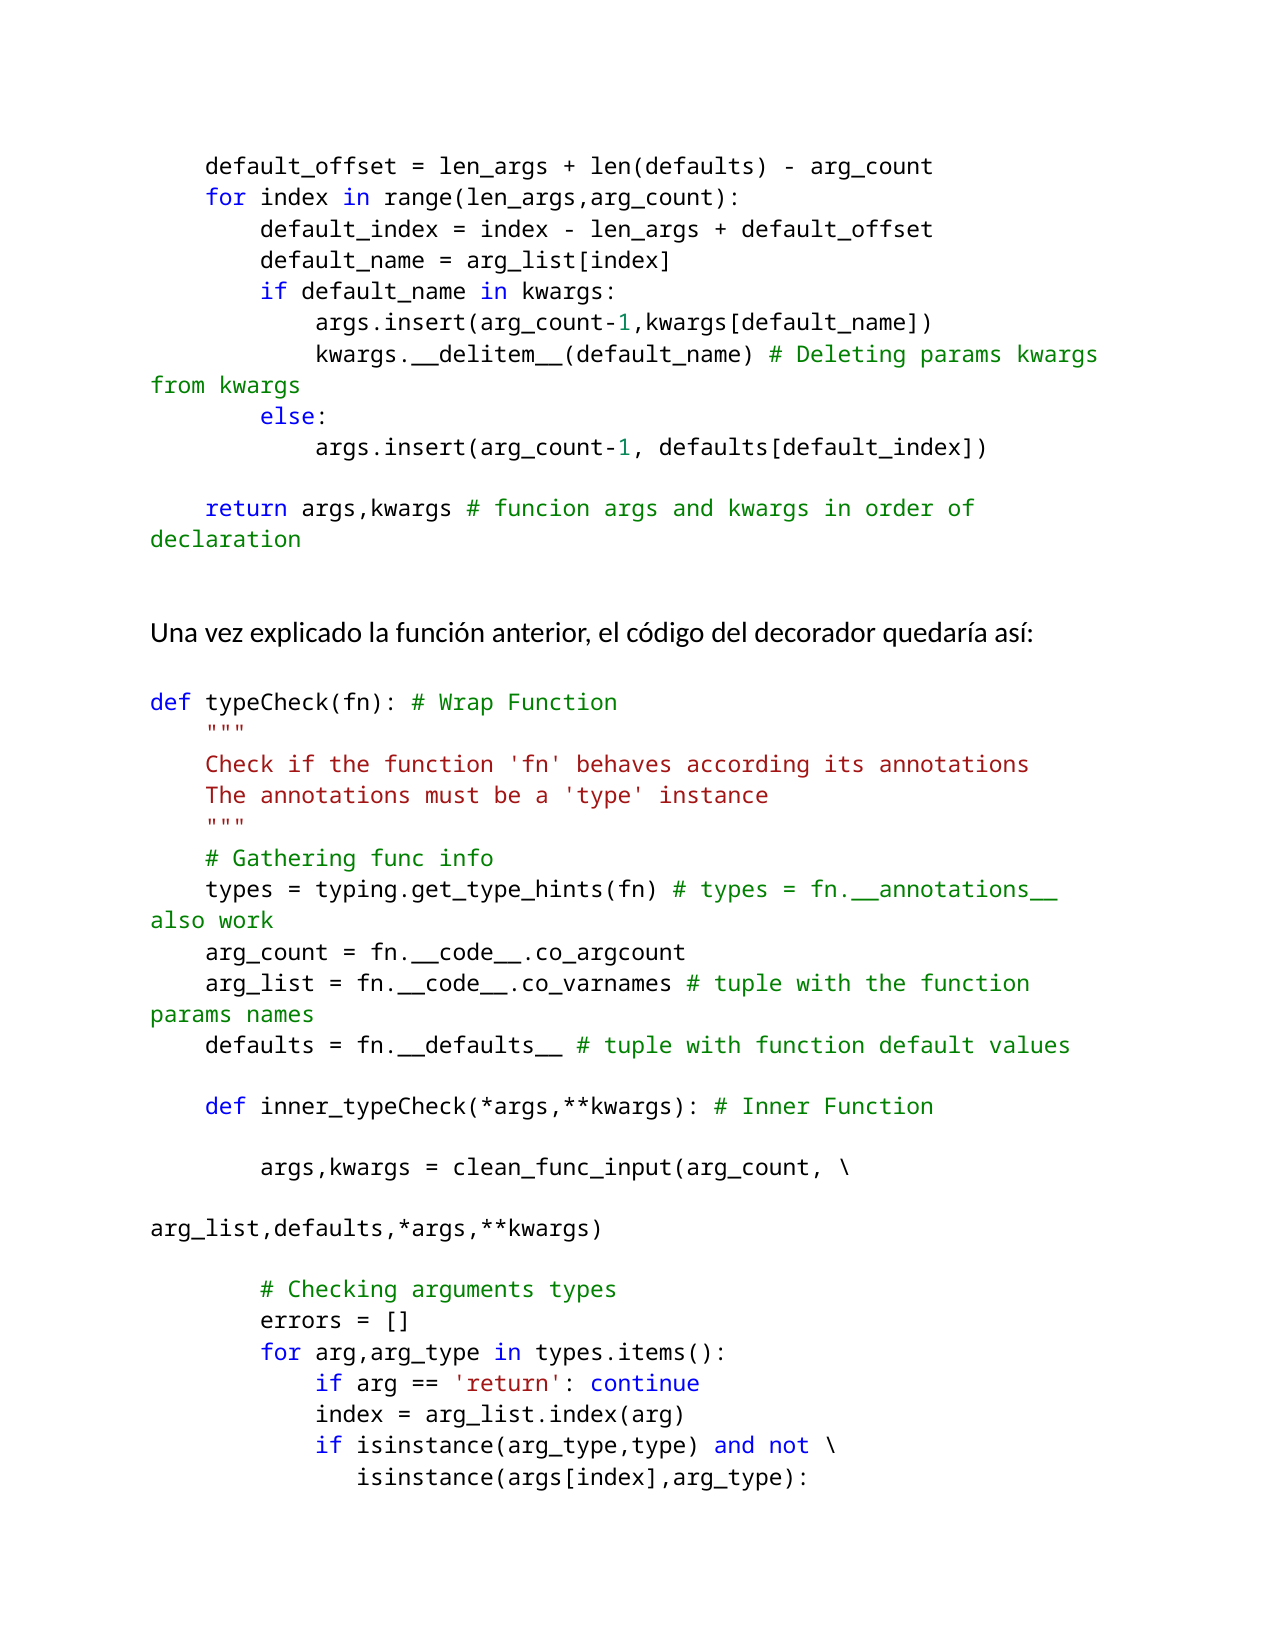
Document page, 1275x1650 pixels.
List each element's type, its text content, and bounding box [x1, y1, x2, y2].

text errors = [] [150, 1304, 1125, 1336]
text args.insert(arg_count-1,kwargs[default_name]) [150, 306, 1125, 337]
text Una vez explicado la función anterior, el código del decorador quedaría así: [150, 614, 1125, 650]
text isinstance(args[index],arg_type): [150, 1461, 1125, 1492]
text if arg == 'return': continue [150, 1367, 1125, 1398]
text if default_name in kwargs: [150, 275, 1125, 306]
text return args,kwargs # funcion args and kwargs in order of declaration [150, 492, 1125, 555]
text Check if the function 'fn' behaves according its annotations [150, 748, 1125, 779]
text default_name = arg_list[index] [150, 244, 1125, 275]
text else: [150, 400, 1125, 431]
text """ [150, 811, 1125, 842]
text arg_count = fn.__code__.co_argcount [150, 936, 1125, 967]
text # Checking arguments types [150, 1273, 1125, 1304]
text args.insert(arg_count-1, defaults[default_index]) [150, 431, 1125, 462]
text args,kwargs = clean_func_input(arg_count, \ [150, 1151, 1125, 1182]
text for index in range(len_args,arg_count): [150, 181, 1125, 212]
text defaults = fn.__defaults__ # tuple with function default values [150, 1029, 1125, 1061]
text def typeCheck(fn): # Wrap Function [150, 686, 1125, 717]
text The annotations must be a 'type' instance [150, 779, 1125, 811]
text if isinstance(arg_type,type) and not \ [150, 1429, 1125, 1461]
text arg_list,defaults,*args,**kwargs) [150, 1182, 1125, 1243]
text """ [150, 717, 1125, 748]
text arg_list = fn.__code__.co_varnames # tuple with the function params names [150, 967, 1125, 1029]
text kwargs.__delitem__(default_name) # Deleting params kwargs from kwargs [150, 337, 1125, 400]
text default_offset = len_args + len(defaults) - arg_count [150, 150, 1125, 181]
text index = arg_list.index(arg) [150, 1398, 1125, 1429]
text def inner_typeCheck(*args,**kwargs): # Inner Function [150, 1090, 1125, 1122]
text types = typing.get_type_hints(fn) # types = fn.__annotations__ also work [150, 873, 1125, 936]
text # Gathering func info [150, 842, 1125, 873]
text for arg,arg_type in types.items(): [150, 1336, 1125, 1367]
text default_index = index - len_args + default_offset [150, 212, 1125, 244]
